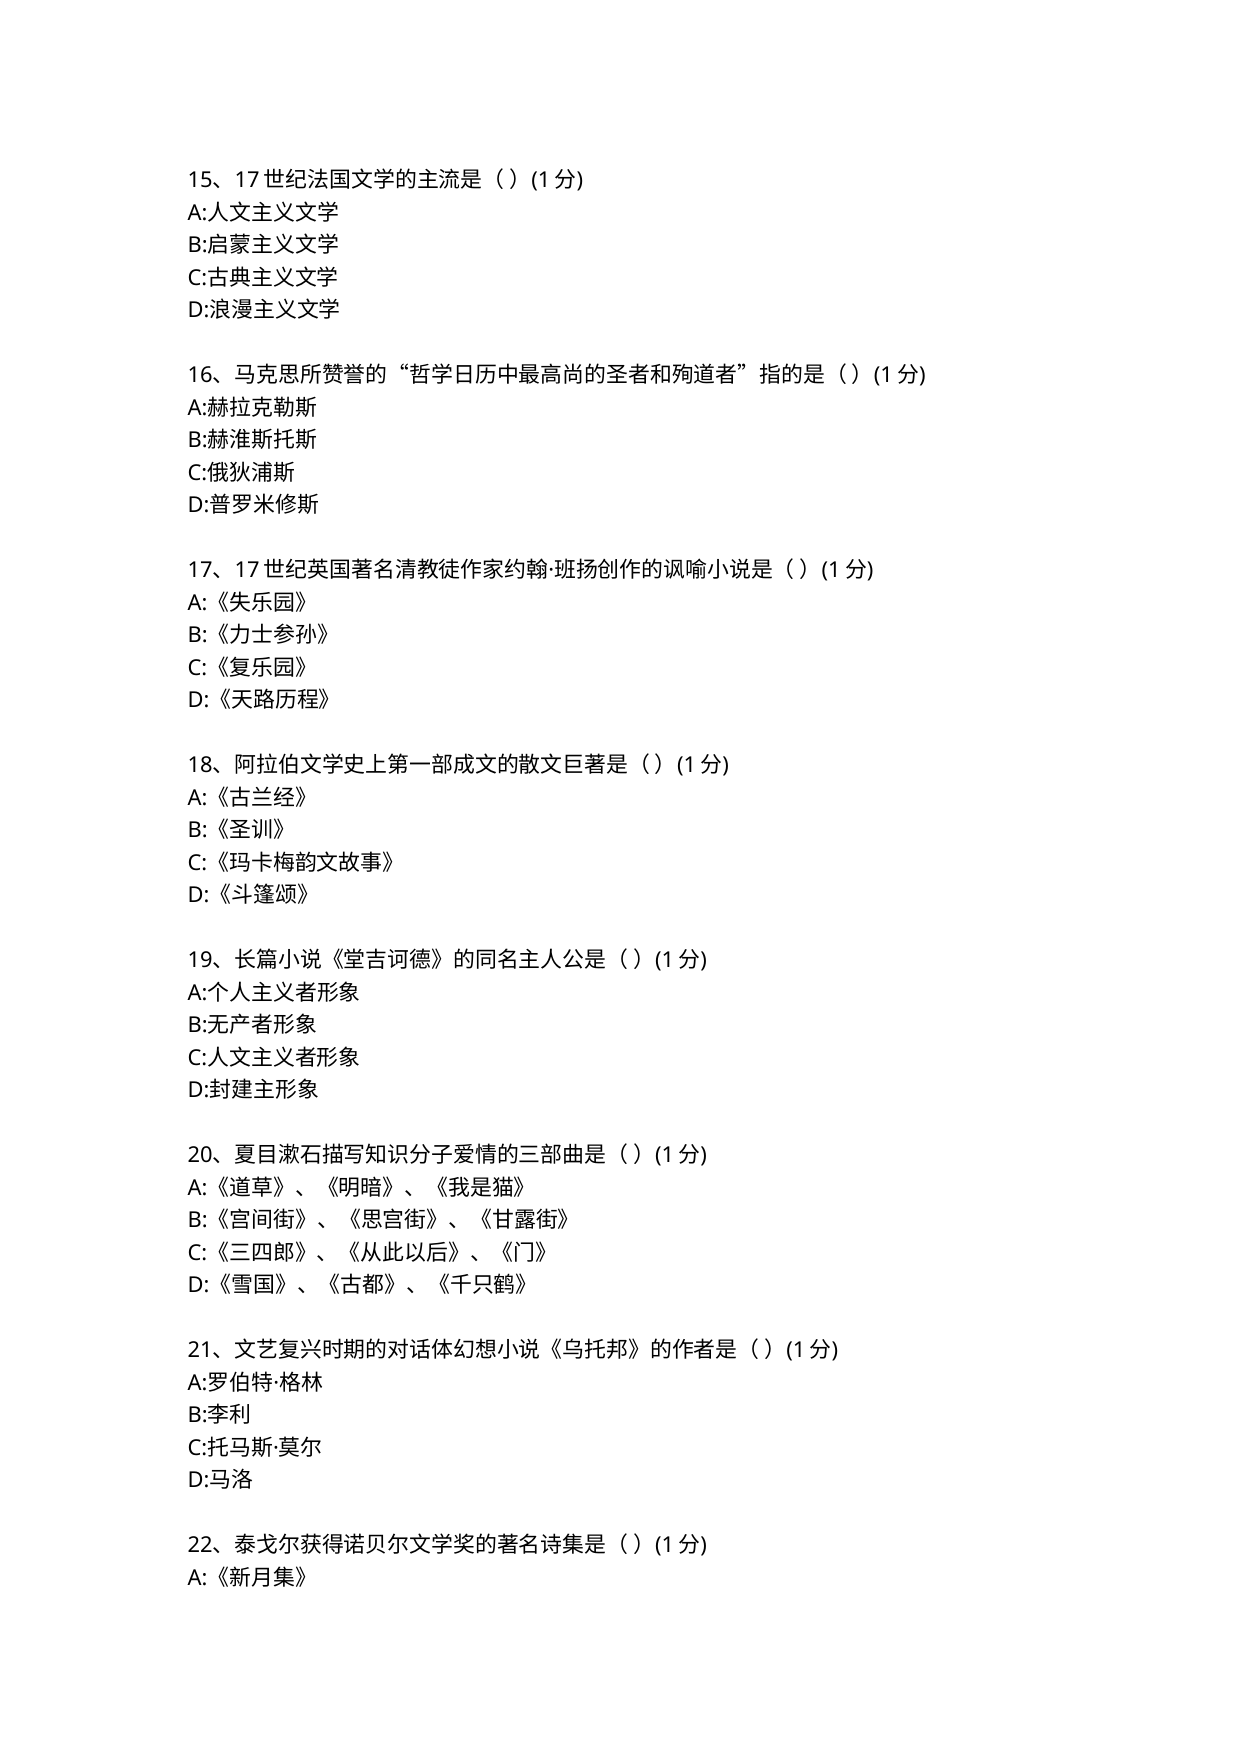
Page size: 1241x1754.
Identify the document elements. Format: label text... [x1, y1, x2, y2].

text B:赫淮斯托斯 [187, 422, 1053, 454]
text A:《古兰经》 [187, 779, 1053, 812]
text 16、马克思所赞誉的“哲学日历中最高尚的圣者和殉道者”指的是（ ）(1分) [187, 357, 1053, 389]
text D:《斗篷颂》 [187, 877, 1053, 909]
text A:人文主义文学 [187, 194, 1053, 227]
text B:《宫间街》、《思宫街》、《甘露街》 [187, 1202, 1053, 1234]
text D:​浪漫主义文学 [187, 292, 1053, 324]
text C:古典主义文学 [187, 259, 1053, 292]
text C:俄狄浦斯 [187, 454, 1053, 487]
text D:马洛 [187, 1462, 1053, 1494]
text 21、文艺复兴时期的对话体幻想小说《乌托邦》的作者是（ ）(1分) [187, 1332, 1053, 1364]
text A:个人主义者形象 [187, 974, 1053, 1007]
text 22、泰戈尔获得诺贝尔文学奖的著名诗集是（ ）(1分) [187, 1527, 1053, 1559]
text 19、长篇小说《堂吉诃德》的同名主人公是（ ）(1分) [187, 942, 1053, 974]
text B:无产者形象 [187, 1007, 1053, 1039]
text D:封建主形象 [187, 1072, 1053, 1104]
text B:李利 [187, 1397, 1053, 1429]
text C:人文主义者形象 [187, 1039, 1053, 1072]
text B:启蒙主义文学 [187, 227, 1053, 259]
text B:《力士参孙》 [187, 617, 1053, 649]
text C:《玛卡梅韵文故事》 [187, 844, 1053, 877]
text D:《天路历程》 [187, 682, 1053, 714]
text A:《道草》、《明暗》、《我是猫》 [187, 1169, 1053, 1202]
text D:《雪国》、《古都》、《千只鹤》 [187, 1267, 1053, 1299]
text C:托马斯·莫尔 [187, 1429, 1053, 1462]
text A:《新月集》 [187, 1559, 1053, 1592]
text D:普罗米修斯 [187, 487, 1053, 519]
text B:《圣训》 [187, 812, 1053, 844]
text A:《失乐园》 [187, 584, 1053, 617]
text A:罗伯特·格林 [187, 1364, 1053, 1397]
text A:赫拉克勒斯 [187, 389, 1053, 422]
text 15、17世纪法国文学的主流是（ ）(1分) [187, 162, 1053, 194]
text 20、夏目漱石描写知识分子爱情的三部曲是（ ）(1分) [187, 1137, 1053, 1169]
text C:《复乐园》 [187, 649, 1053, 682]
text 18、​阿拉伯文学史上第一部成文的散文巨著是（ ）(1分) [187, 747, 1053, 779]
text 17、​17世纪英国著名清教徒作家约翰·班扬创作的讽喻小说是（ ）(1分) [187, 552, 1053, 584]
text C:《三四郎》、《从此以后》、《门》 [187, 1234, 1053, 1267]
